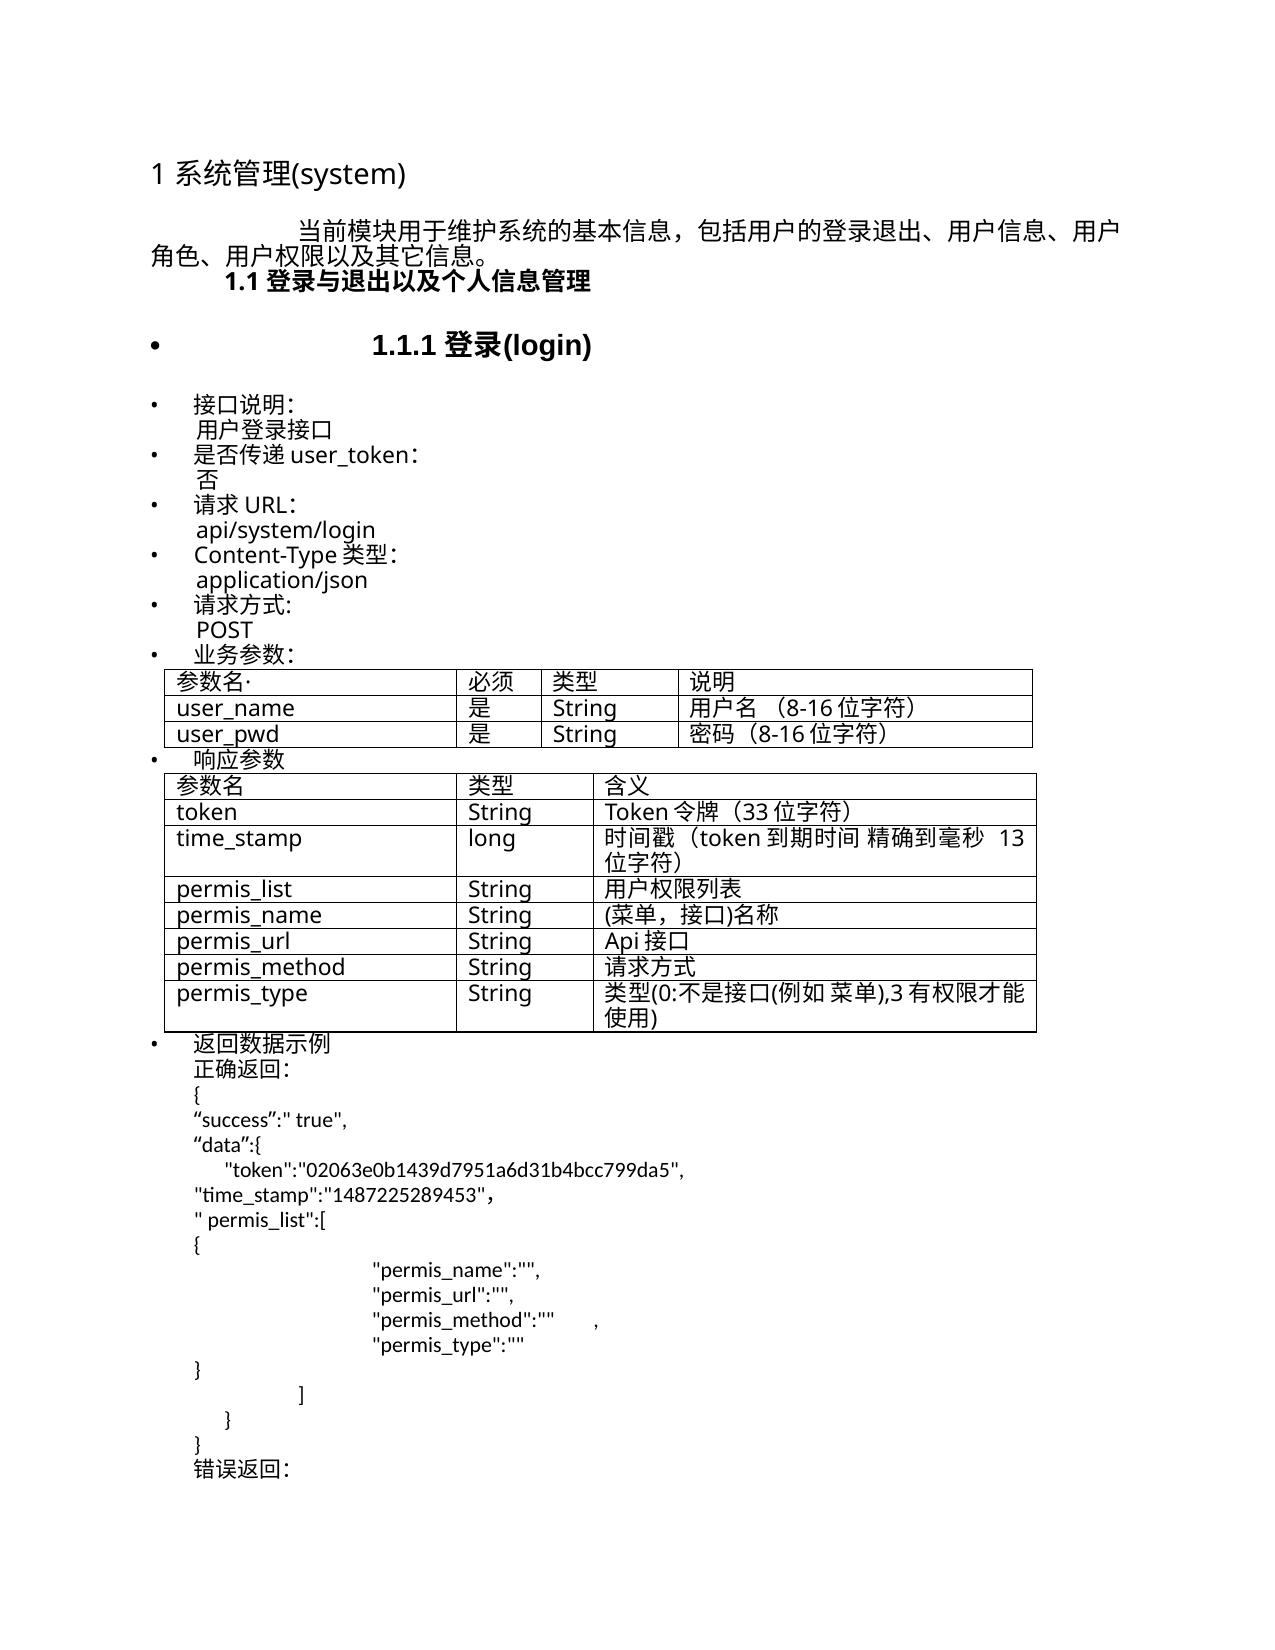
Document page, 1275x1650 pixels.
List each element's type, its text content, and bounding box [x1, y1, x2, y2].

list 1.1.1 登录(login) [150, 324, 1125, 364]
table_header 类型 [457, 774, 593, 799]
text } [194, 1407, 1125, 1432]
text POST [150, 619, 1125, 644]
table_cell 是 [457, 696, 541, 721]
text "time_stamp":"1487225289453"， [194, 1182, 1125, 1207]
table_cell 请求方式 [594, 955, 1036, 980]
table_cell permis_name [165, 903, 456, 928]
table_header 类型 [542, 670, 678, 695]
table_cell long [457, 826, 593, 876]
list 是否传递user_token： [150, 444, 1125, 469]
table_cell 是 [457, 722, 541, 747]
table_cell 密码（8-16位字符） [679, 722, 1032, 747]
text 1.1 登录与退出以及个人信息管理 [156, 270, 1125, 295]
text " permis_list":[ [194, 1207, 1125, 1232]
table_cell user_pwd [165, 722, 456, 747]
text } [194, 1357, 1125, 1382]
text { [194, 1082, 1125, 1107]
table_cell String [457, 877, 593, 902]
table_cell String [542, 722, 678, 747]
table_cell String [457, 981, 593, 1031]
table_cell (菜单，接口)名称 [594, 903, 1036, 928]
table_header 说明 [679, 670, 1032, 695]
table_cell user_name [165, 696, 456, 721]
table_cell permis_type [165, 981, 456, 1031]
table_cell permis_url [165, 929, 456, 954]
table_cell Api接口 [594, 929, 1036, 954]
text 用户登录接口 [150, 419, 1125, 444]
table_cell 用户权限列表 [594, 877, 1036, 902]
text "permis_url":"", [194, 1282, 1125, 1307]
table_cell Token令牌（33位字符） [594, 800, 1036, 825]
table_cell 类型(0:不是接口(例如 菜单),3有权限才能使用) [594, 981, 1036, 1031]
table_cell token [165, 800, 456, 825]
table_header 参数名 [165, 774, 456, 799]
text 当前模块用于维护系统的基本信息，包括用户的登录退出、用户信息、用户角色、用户权限以及其它信息。 [150, 220, 1125, 270]
table_cell String [542, 696, 678, 721]
text 1 系统管理(system) [150, 150, 1125, 193]
text application/json [150, 569, 1125, 594]
list 接口说明： [150, 394, 1125, 419]
text 错误返回： [194, 1457, 1125, 1482]
text } [194, 1432, 1125, 1457]
text "token":"02063e0b1439d7951a6d31b4bcc799da5", [194, 1157, 1125, 1182]
text "permis_method":"" , [194, 1307, 1125, 1332]
text "permis_name":"", [194, 1257, 1125, 1282]
list 请求URL： [150, 494, 1125, 519]
table_cell 用户名 （8-16位字符） [679, 696, 1032, 721]
table_header 含义 [594, 774, 1036, 799]
table_cell 时间戳（token到期时间 精确到毫秒 13位字符） [594, 826, 1036, 876]
text “data”:{ [194, 1132, 1125, 1157]
table_cell time_stamp [165, 826, 456, 876]
list Content-Type类型： [150, 544, 1125, 569]
list 请求方式: [150, 594, 1125, 619]
table_header 必须 [457, 670, 541, 695]
table_cell String [457, 800, 593, 825]
table_cell permis_list [165, 877, 456, 902]
text 否 [150, 469, 1125, 494]
list 业务参数： [150, 644, 1125, 669]
table_cell permis_method [165, 955, 456, 980]
table_cell String [457, 929, 593, 954]
text “success”:" true", [194, 1107, 1125, 1132]
text "permis_type":"" [194, 1332, 1125, 1357]
table_cell String [457, 903, 593, 928]
list 响应参数 [150, 748, 1125, 773]
table_header 参数名· [165, 670, 456, 695]
text 正确返回： [194, 1057, 1125, 1082]
list 返回数据示例 [150, 1032, 1125, 1057]
text { [194, 1232, 1125, 1257]
text ] [194, 1382, 1125, 1407]
text api/system/login [150, 519, 1125, 544]
table_cell String [457, 955, 593, 980]
